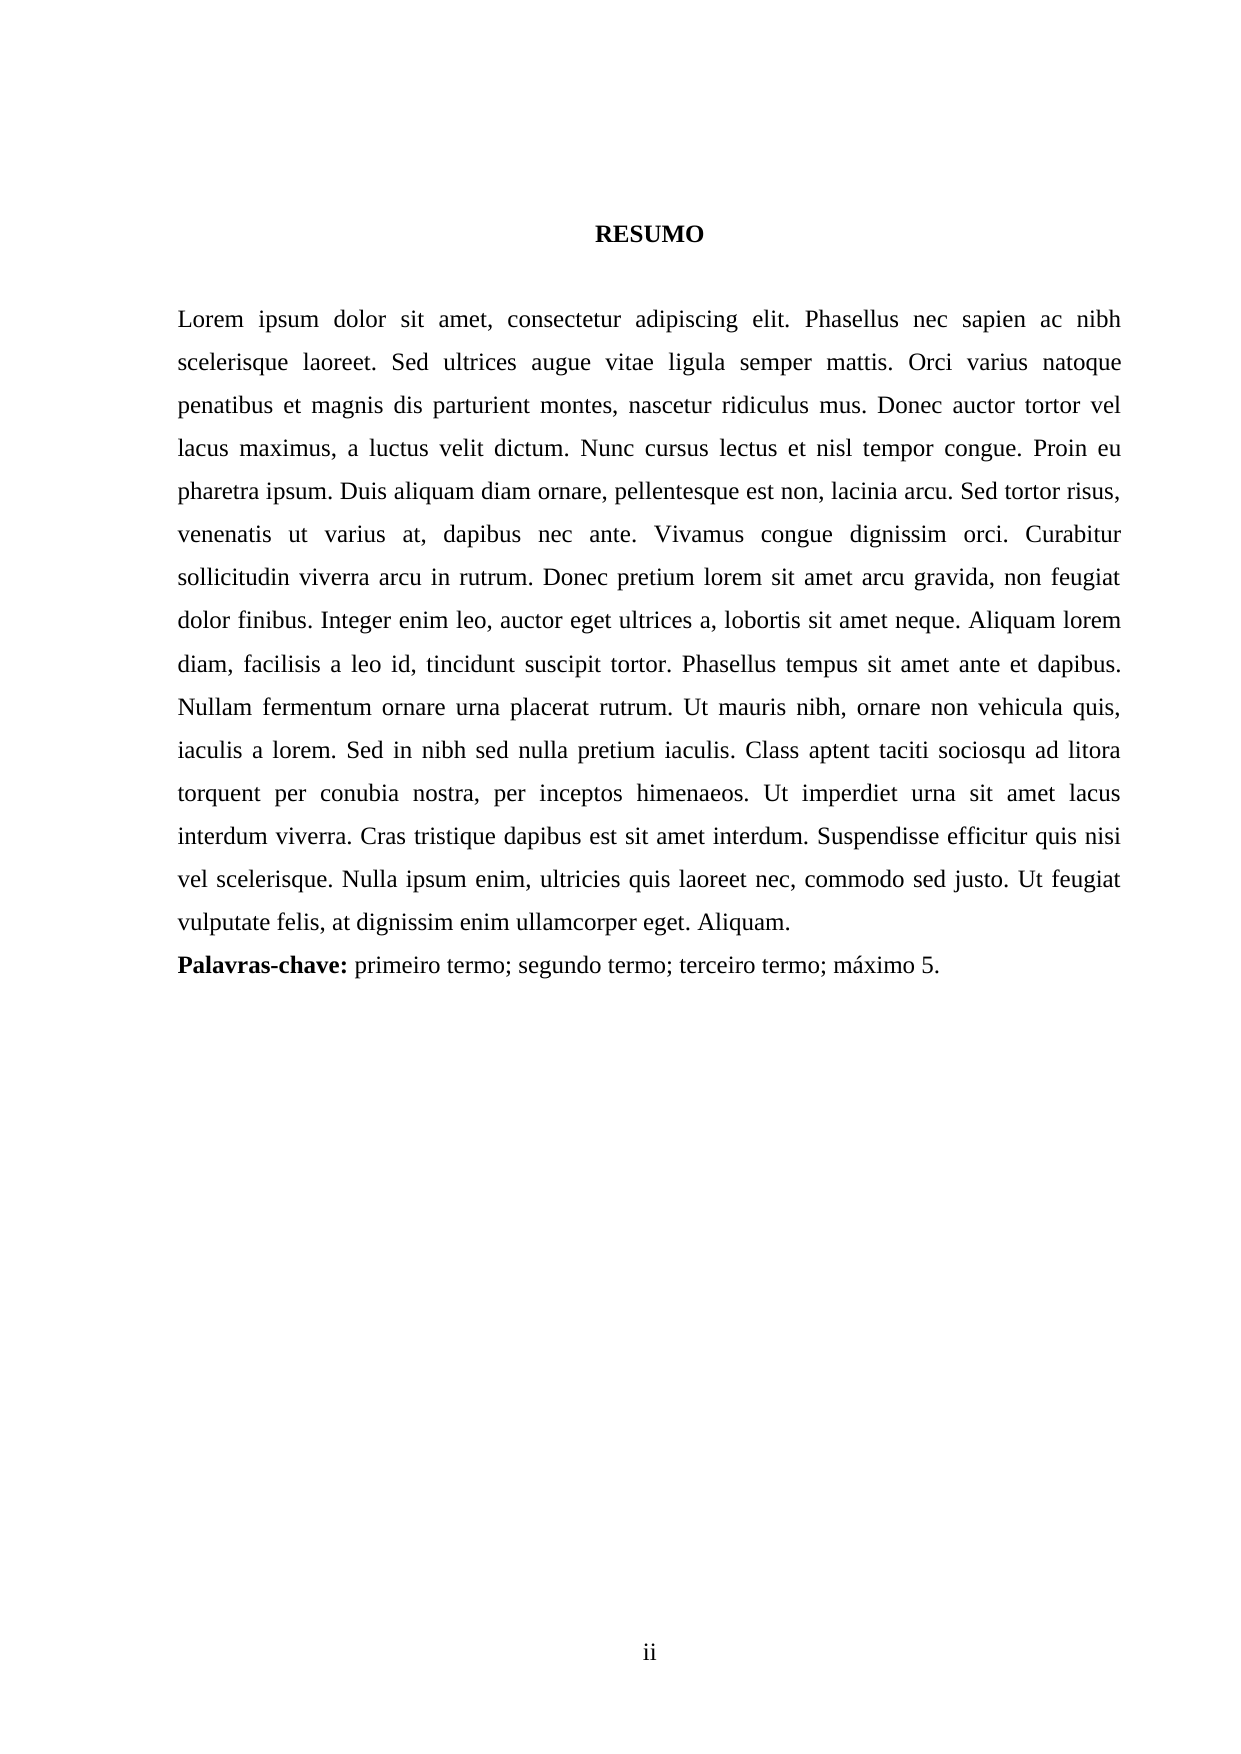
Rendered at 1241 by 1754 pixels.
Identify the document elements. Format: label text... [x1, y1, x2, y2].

text Lorem ipsum dolor sit amet, consectetur adipiscing elit. Phasellus nec sapien ac nibh scelerisque laoreet. Sed ultrices augue vitae ligula semper mattis. Orci varius natoque penatibus et magnis dis parturient montes, nascetur ridiculus mus. Donec auctor tortor vel lacus maximus, a luctus velit dictum. Nunc cursus lectus et nisl tempor congue. Proin eu pharetra ipsum. Duis aliquam diam ornare, pellentesque est non, lacinia arcu. Sed tortor risus, venenatis ut varius at, dapibus nec ante. Vivamus congue dignissim orci. Curabitur sollicitudin viverra arcu in rutrum. Donec pretium lorem sit amet arcu gravida, non feugiat dolor finibus. Integer enim leo, auctor eget ultrices a, lobortis sit amet neque. Aliquam lorem diam, facilisis a leo id, tincidunt suscipit tortor. Phasellus tempus sit amet ante et dapibus. Nullam fermentum ornare urna placerat rutrum. Ut mauris nibh, ornare non vehicula quis, iaculis a lorem. Sed in nibh sed nulla pretium iaculis. Class aptent taciti sociosqu ad litora torquent per conubia nostra, per inceptos himenaeos. Ut imperdiet urna sit amet lacus interdum viverra. Cras tristique dapibus est sit amet interdum. Suspendisse efficitur quis nisi vel scelerisque. Nulla ipsum enim, ultricies quis laoreet nec, commodo sed justo. Ut feugiat vulputate felis, at dignissim enim ullamcorper eget. Aliquam. [177, 304, 1122, 936]
subtitle rESUMO [177, 219, 1122, 248]
text Palavras-chave: primeiro termo; segundo termo; terceiro termo; máximo 5. [177, 951, 1122, 979]
